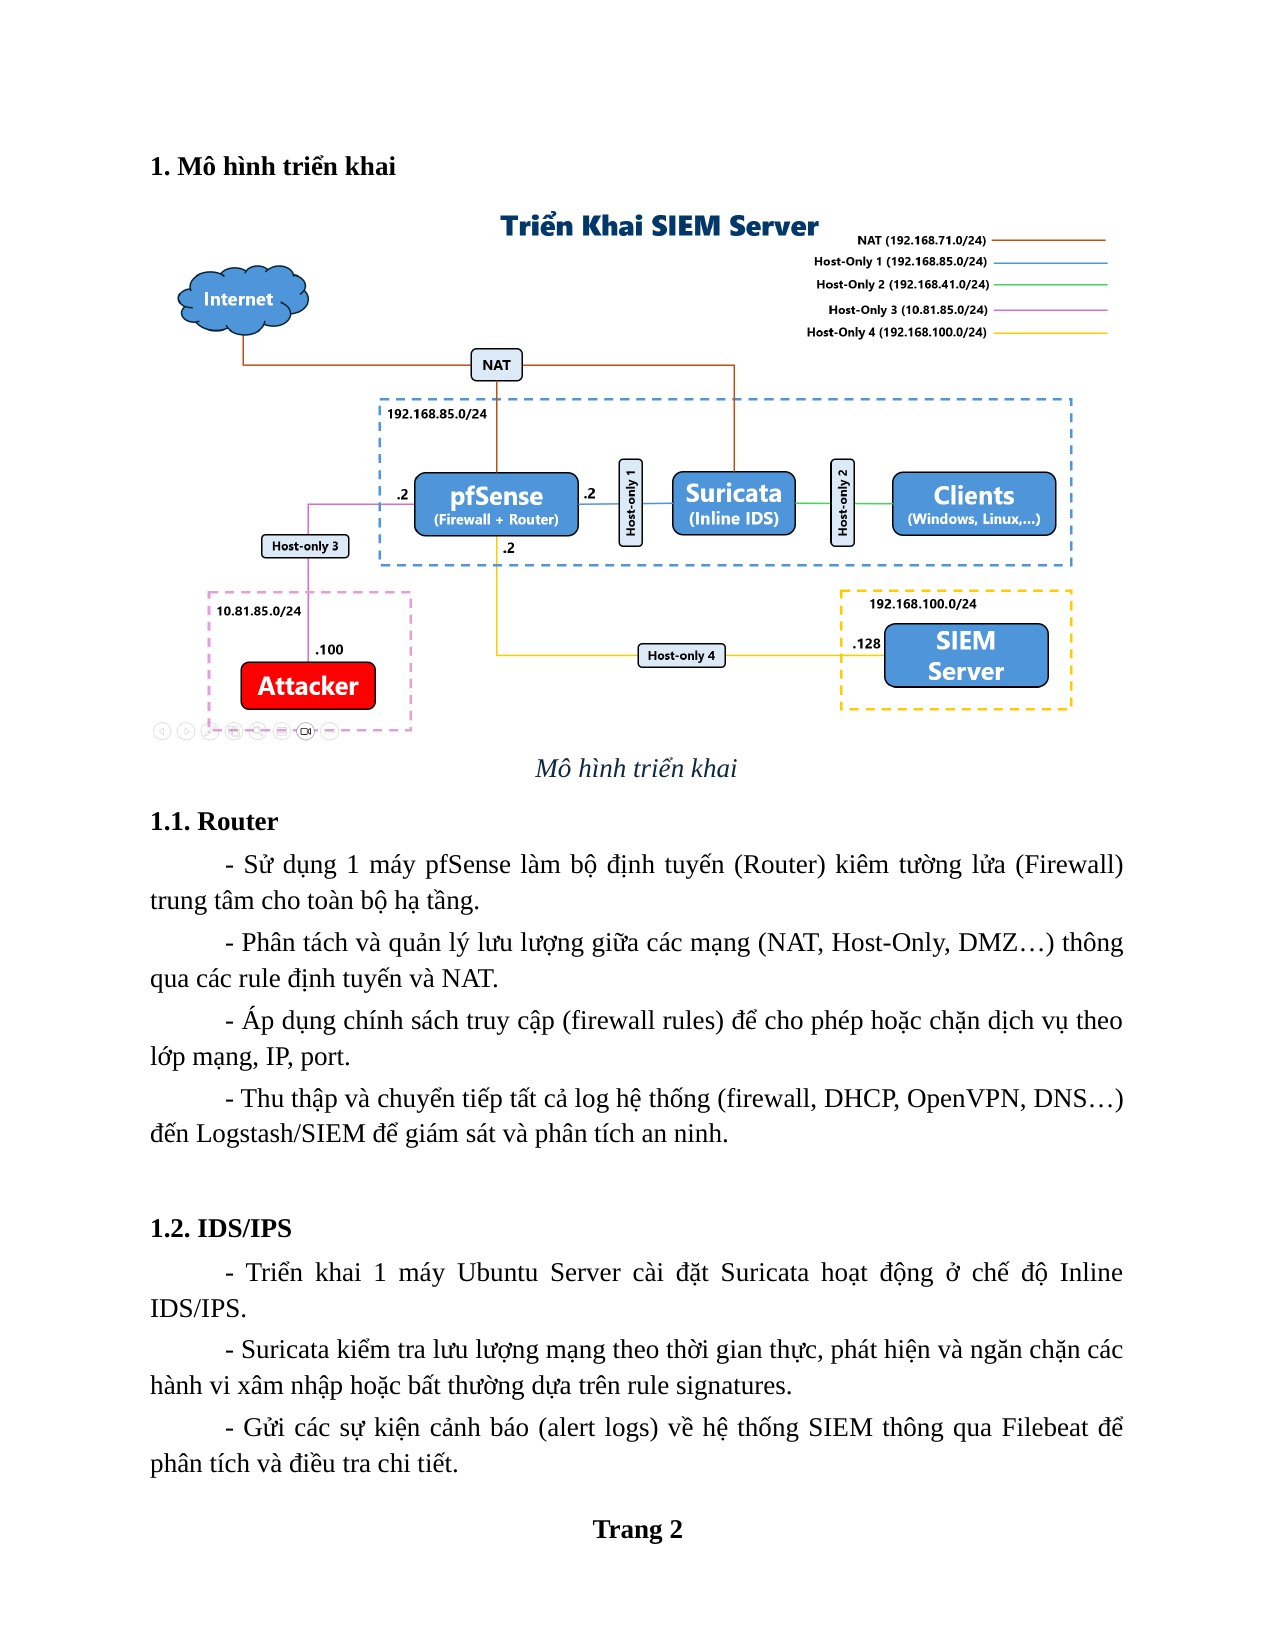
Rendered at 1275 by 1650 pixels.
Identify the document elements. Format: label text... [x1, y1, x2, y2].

text - Suricata kiểm tra lưu lượng mạng theo thời gian thực, phát hiện và ngăn chặn các hành vi xâm nhập hoặc bất thường dựa trên rule signatures. [150, 1334, 1125, 1401]
subtitle 1. Mô hình triển khai [150, 150, 1125, 181]
subtitle 1.2. IDS/IPS [150, 1212, 1125, 1243]
text - Áp dụng chính sách truy cập (firewall rules) để cho phép hoặc chặn dịch vụ theo lớp mạng, IP, port. [150, 1004, 1125, 1071]
text - Gửi các sự kiện cảnh báo (alert logs) về hệ thống SIEM thông qua Filebeat để phân tích và điều tra chi tiết. [150, 1411, 1125, 1478]
text - Sử dụng 1 máy pfSense làm bộ định tuyến (Router) kiêm tường lửa (Firewall) trung tâm cho toàn bộ hạ tầng. [150, 849, 1125, 916]
text Mô hình triển khai [150, 753, 1125, 784]
subtitle 1.1. Router [150, 804, 1125, 836]
text - Triển khai 1 máy Ubuntu Server cài đặt Suricata hoạt động ở chế độ Inline IDS/IPS. [150, 1256, 1125, 1323]
text - Phân tách và quản lý lưu lượng giữa các mạng (NAT, Host-Only, DMZ…) thông qua các rule định tuyến và NAT. [150, 926, 1125, 993]
picture [150, 194, 1125, 742]
text - Thu thập và chuyển tiếp tất cả log hệ thống (firewall, DHCP, OpenVPN, DNS…) đến Logstash/SIEM để giám sát và phân tích an ninh. [150, 1082, 1125, 1149]
